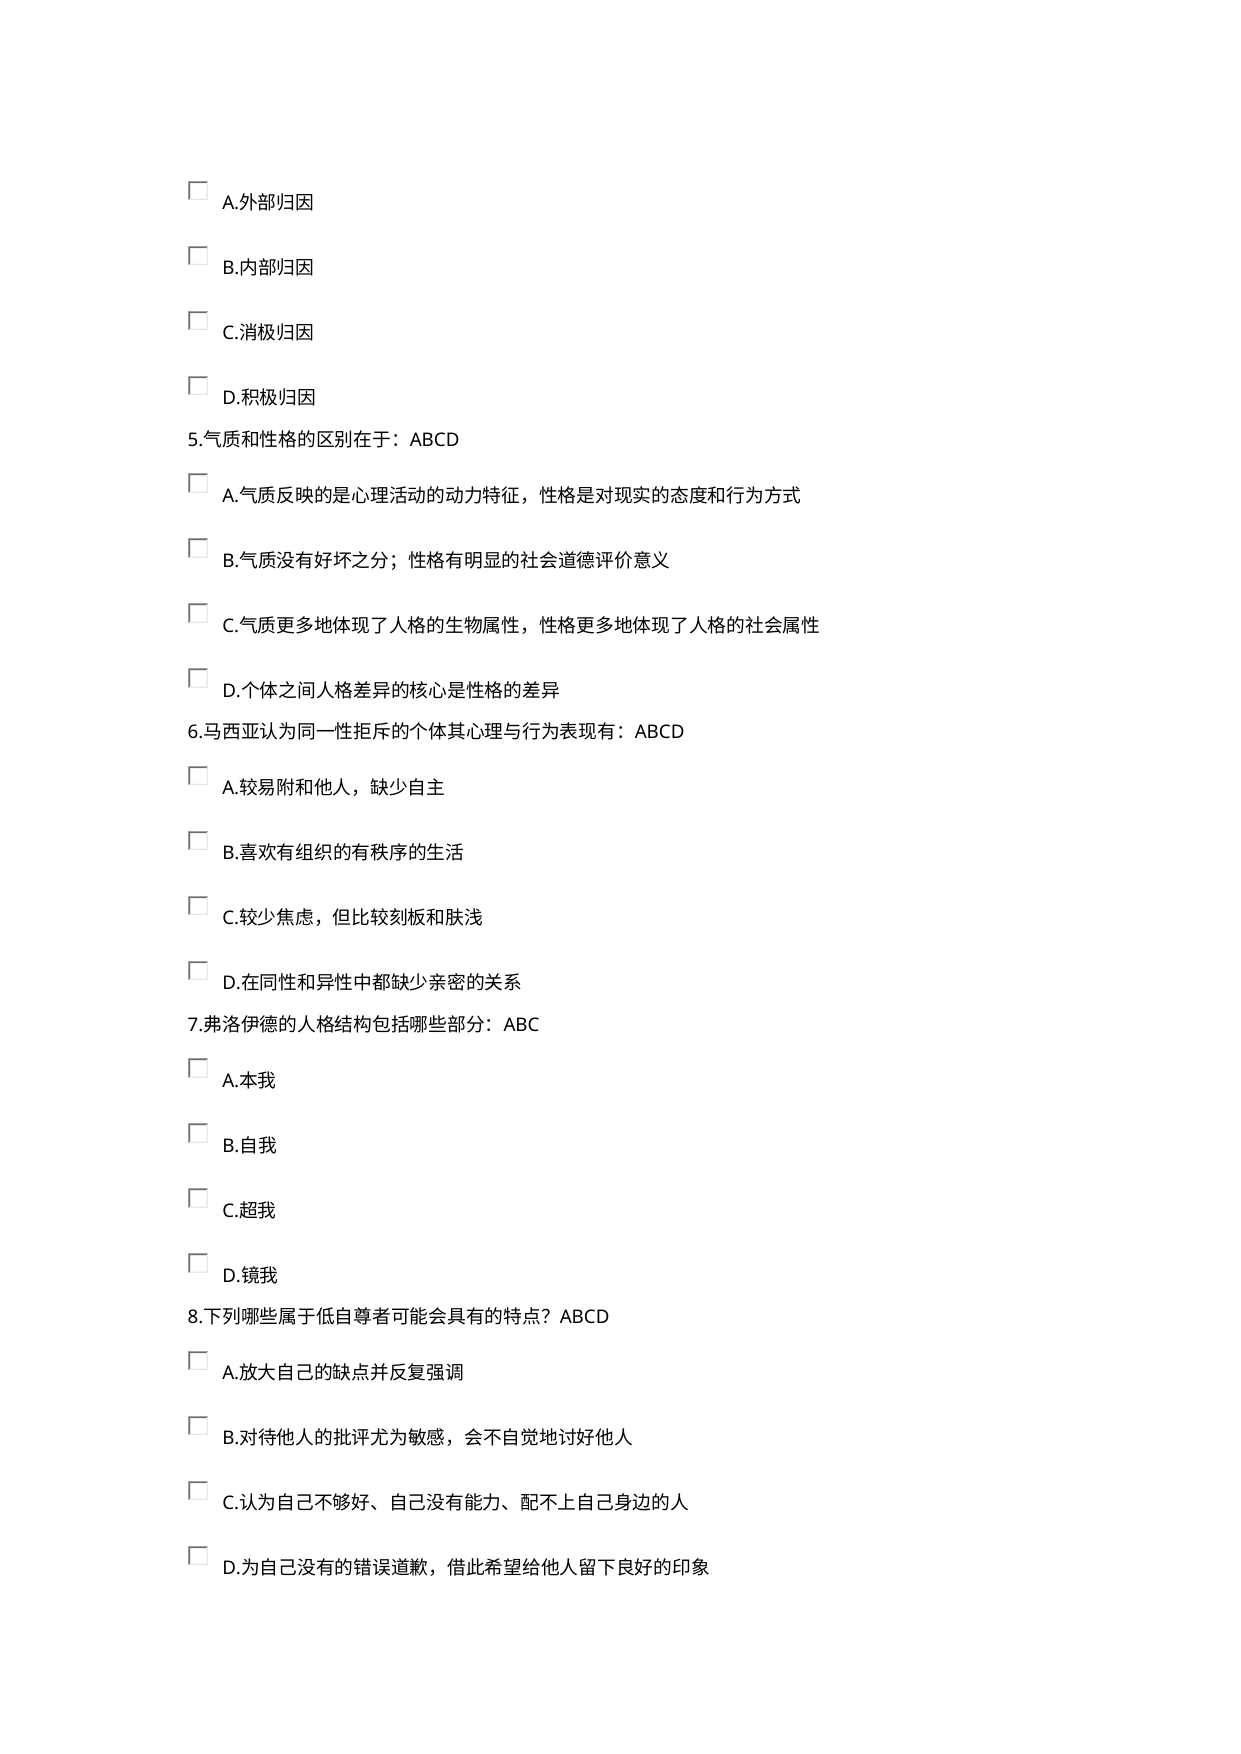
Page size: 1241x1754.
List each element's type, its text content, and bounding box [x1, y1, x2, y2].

text A.放大自己的缺点并反复强调 [187, 1332, 1053, 1397]
text 5.气质和性格的区别在于：ABCD [187, 422, 1053, 454]
text D.个体之间人格差异的核心是性格的差异 [187, 649, 1053, 714]
text A.较易附和他人，缺少自主 [187, 747, 1053, 812]
text C.认为自己不够好、自己没有能力、配不上自己身边的人 [187, 1462, 1053, 1527]
text B.喜欢有组织的有秩序的生活 [187, 812, 1053, 877]
text C.消极归因 [187, 292, 1053, 357]
text C.超我 [187, 1169, 1053, 1234]
text B.内部归因 [187, 227, 1053, 292]
text A.外部归因 [187, 162, 1053, 227]
text D.在同性和异性中都缺少亲密的关系 [187, 942, 1053, 1007]
text D.镜我 [187, 1234, 1053, 1299]
text D.积极归因 [187, 357, 1053, 422]
text 8.下列哪些属于低自尊者可能会具有的特点？ABCD [187, 1299, 1053, 1332]
text 7.弗洛伊德的人格结构包括哪些部分：ABC [187, 1007, 1053, 1039]
text C.较少焦虑，但比较刻板和肤浅 [187, 877, 1053, 942]
text D.为自己没有的错误道歉，借此希望给他人留下良好的印象 [187, 1527, 1053, 1592]
text A.气质反映的是心理活动的动力特征，性格是对现实的态度和行为方式 [187, 454, 1053, 519]
text B.自我 [187, 1104, 1053, 1169]
text 6.马西亚认为同一性拒斥的个体其心理与行为表现有：ABCD [187, 714, 1053, 747]
text B.气质没有好坏之分；性格有明显的社会道德评价意义 [187, 519, 1053, 584]
text A.本我 [187, 1039, 1053, 1104]
text C.气质更多地体现了人格的生物属性，性格更多地体现了人格的社会属性 [187, 584, 1053, 649]
text B.对待他人的批评尤为敏感，会不自觉地讨好他人 [187, 1397, 1053, 1462]
